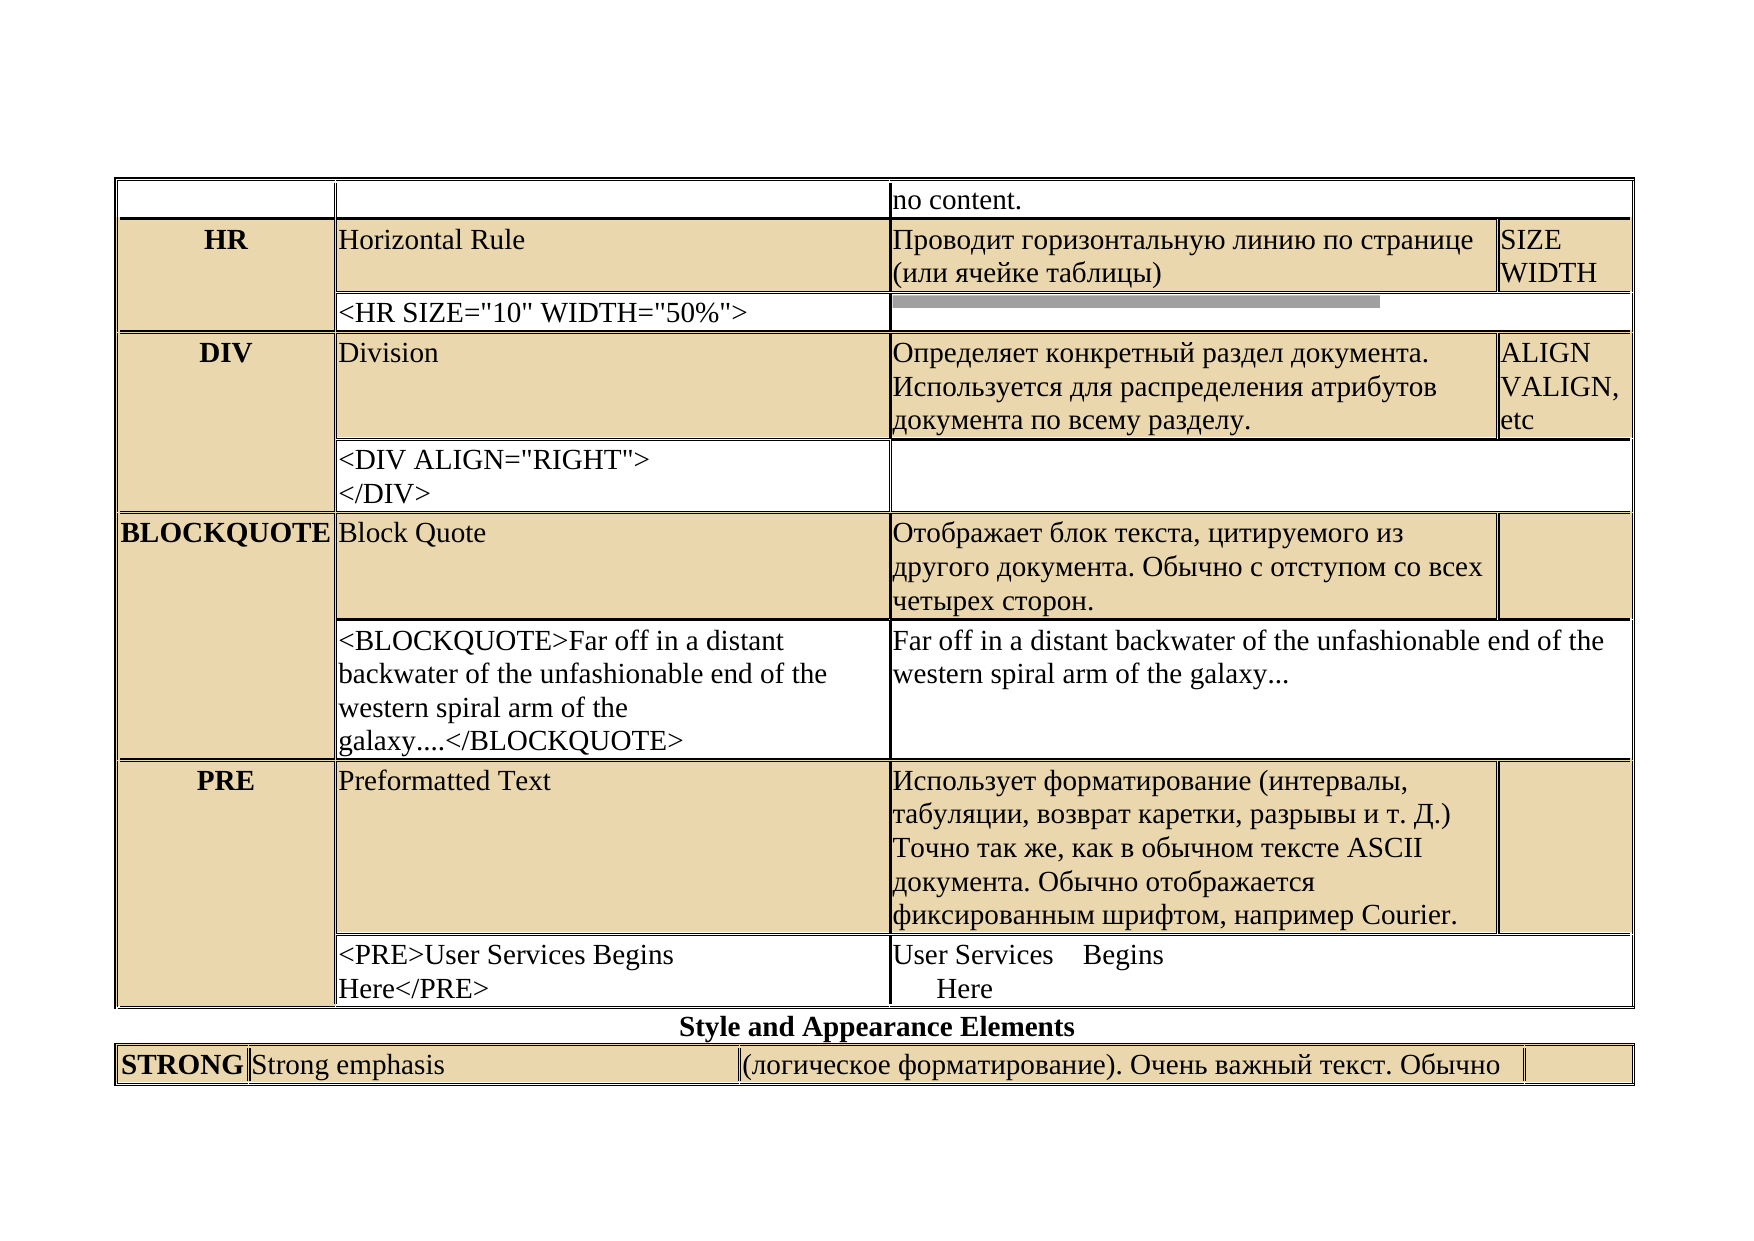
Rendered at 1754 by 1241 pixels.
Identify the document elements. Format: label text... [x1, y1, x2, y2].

table_cell Отображает блок текста, цитируемого из другого документа. Обычно с отступом со всех четырех сторон. [892, 514, 1496, 618]
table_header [740, 1046, 1525, 1082]
table_cell HR [118, 217, 334, 330]
table_cell [892, 441, 1498, 511]
table_cell Division [337, 334, 889, 437]
table_cell [1498, 438, 1633, 511]
table_cell Проводит горизонтальную линию по странице (или ячейке таблицы) [892, 220, 1496, 291]
table_cell <DIV ALIGN="RIGHT"> </DIV> [337, 441, 889, 511]
table_cell Preformatted Text [337, 762, 889, 932]
table_header [1525, 1046, 1632, 1082]
table_header Strong emphasis [249, 1046, 740, 1082]
table_cell Far off in a distant backwater of the unfashionable end of the western spiral arm of the galaxy... [892, 618, 1633, 758]
table_cell <PRE>User Services Begins Here</PRE> [336, 936, 890, 1006]
table_cell ALIGN VALIGN, etc [1500, 330, 1632, 437]
table_cell BLOCKQUOTE [116, 511, 336, 758]
table_cell [890, 291, 1633, 330]
table_cell <HR SIZE="10" WIDTH="50%"> [337, 294, 889, 330]
table_cell Определяет конкретный раздел документа. Используется для распределения атрибутов документа по всему разделу. [892, 334, 1496, 437]
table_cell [890, 181, 1632, 217]
table_cell User Services Begins Here [890, 933, 1632, 1006]
table_cell Использует форматирование (интервалы, табуляции, возврат каретки, разрывы и т. Д.) Точно так же, как в обычном тексте ASCII документа. Обычно отображается фиксированным шрифтом, например Courier. [892, 762, 1496, 932]
text Style and Appearance Elements [118, 1009, 1636, 1043]
table_cell <BLOCKQUOTE>Far off in a distant backwater of the unfashionable end of the western spiral arm of the galaxy....</BLOCKQUOTE> [337, 621, 889, 758]
table_cell [1498, 511, 1633, 618]
table_cell SIZE WIDTH [1500, 217, 1632, 291]
table_cell PRE [118, 758, 336, 1006]
table_cell Horizontal Rule [337, 220, 889, 291]
table_cell DIV [118, 330, 334, 511]
table_header STRONG [116, 1044, 249, 1082]
table_cell [1500, 758, 1632, 932]
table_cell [336, 179, 890, 217]
table_cell Block Quote [337, 514, 889, 618]
